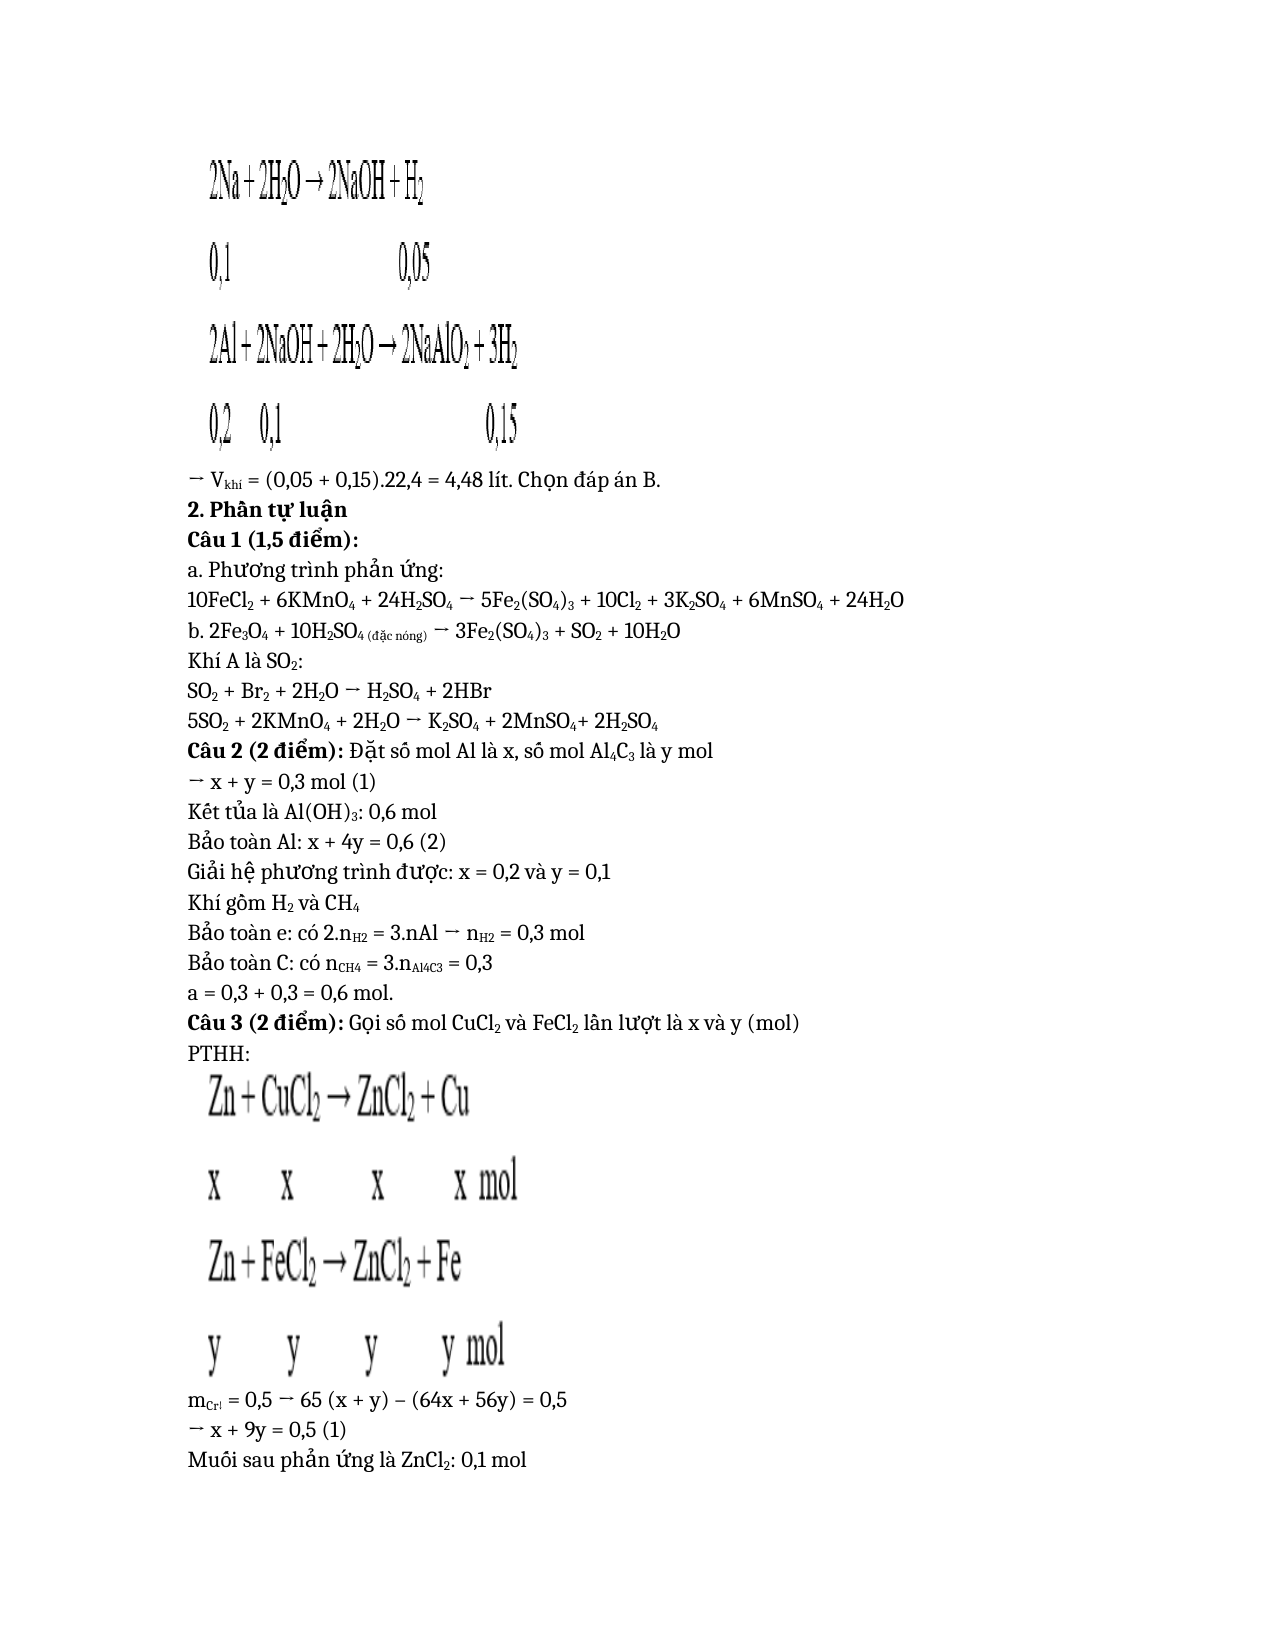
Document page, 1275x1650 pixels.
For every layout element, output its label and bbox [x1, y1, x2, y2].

picture [206, 1070, 519, 1383]
picture [206, 150, 519, 463]
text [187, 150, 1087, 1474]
